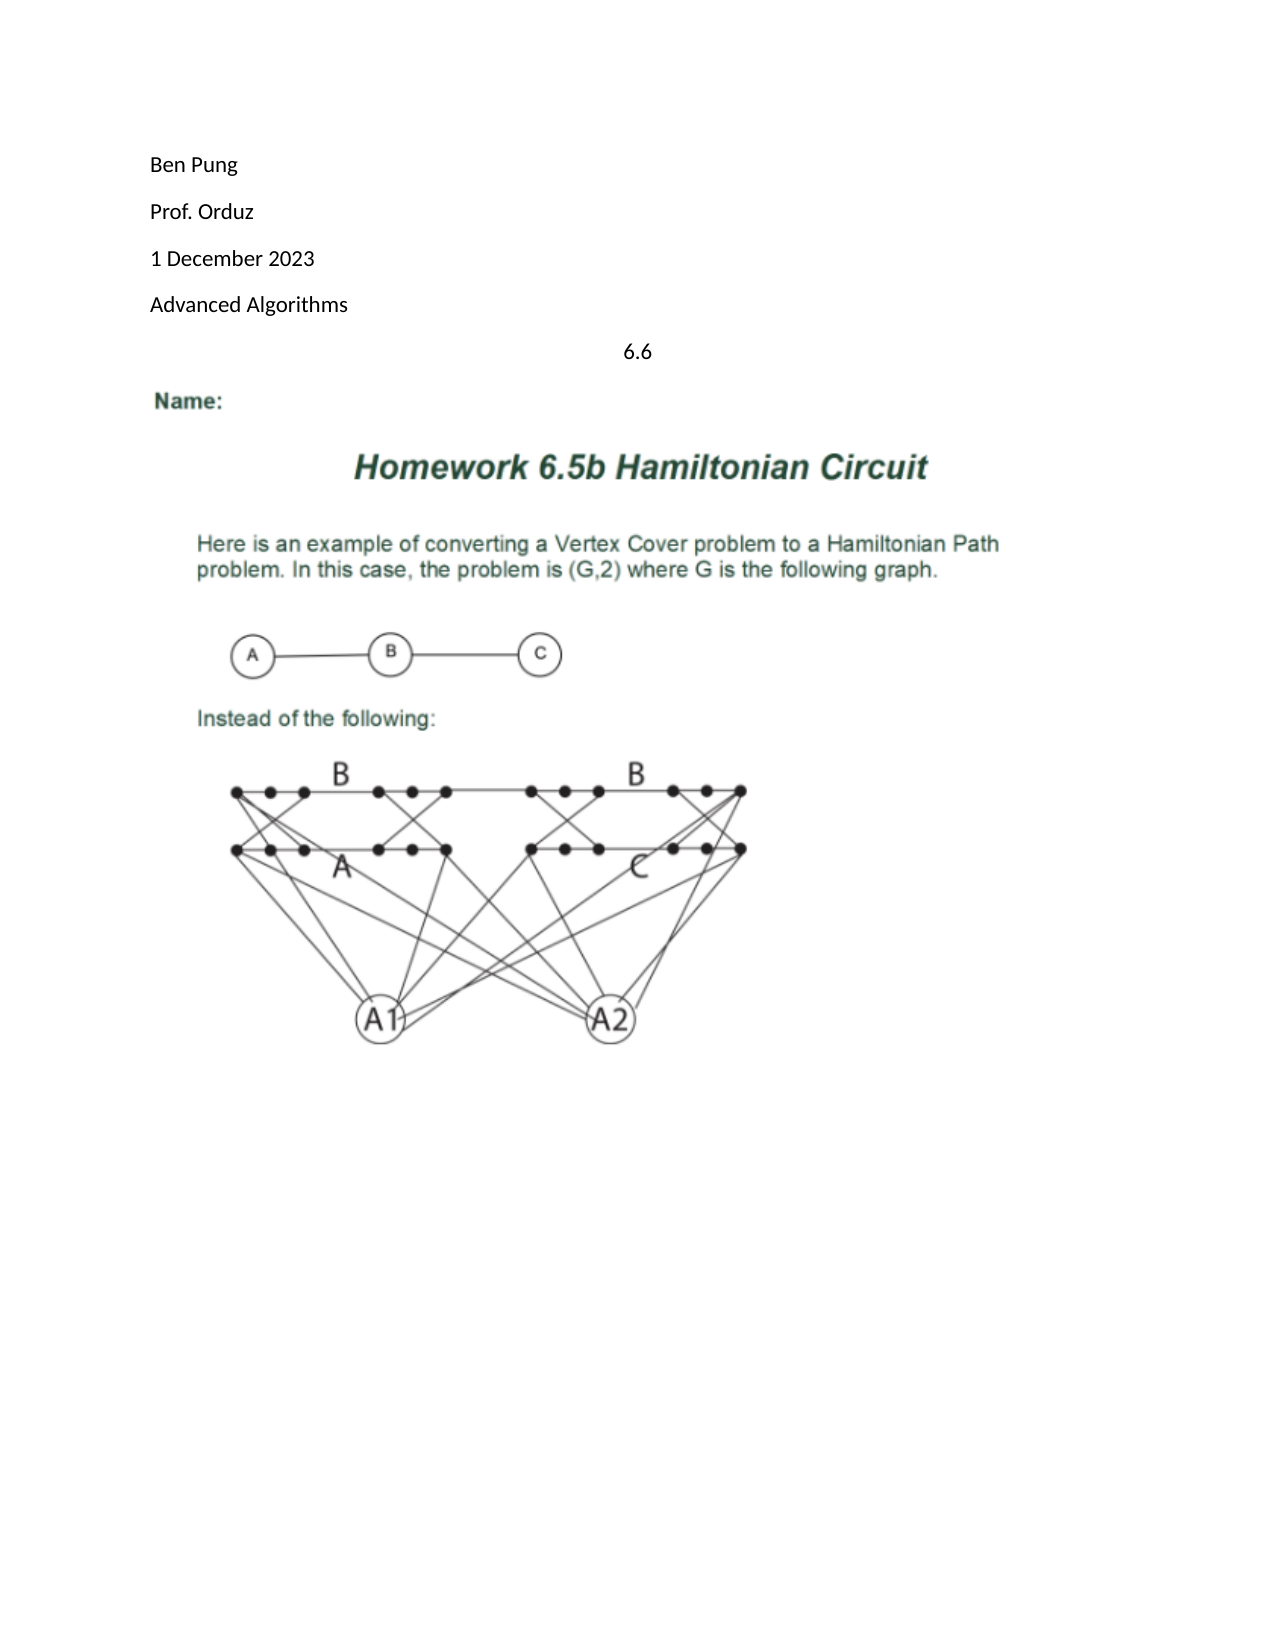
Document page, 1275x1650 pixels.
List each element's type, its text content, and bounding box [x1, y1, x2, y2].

text 6.6 [150, 337, 1125, 366]
picture [150, 384, 1125, 1049]
text Prof. Orduz [150, 197, 1125, 225]
text Advanced Algorithms [150, 291, 1125, 319]
text Ben Pung [150, 150, 1125, 178]
text 1 December 2023 [150, 244, 1125, 272]
